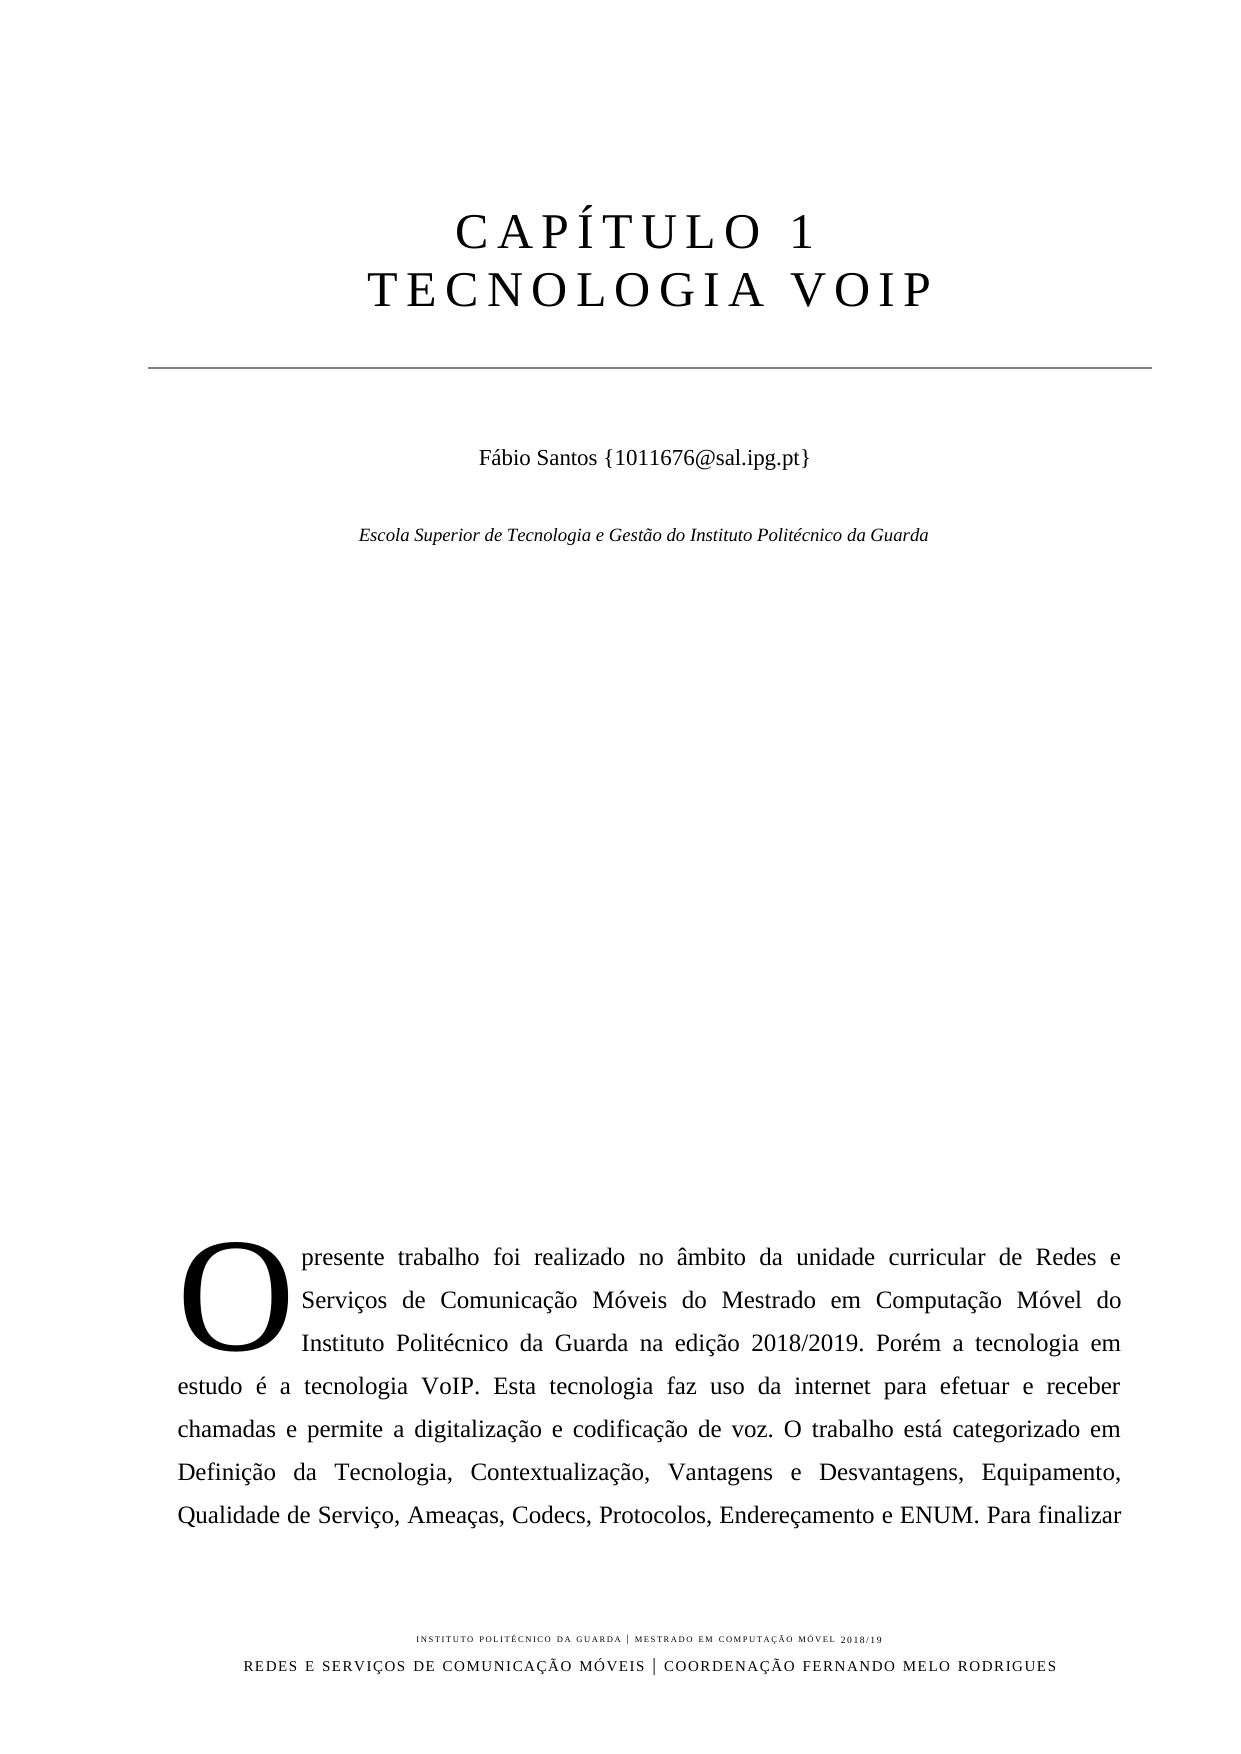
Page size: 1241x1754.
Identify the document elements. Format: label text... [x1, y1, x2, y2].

table_cell Escola Superior de Tecnologia e Gestão do Instituto Politécnico da Guarda [178, 523, 1111, 552]
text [177, 1242, 1122, 1529]
table_header Fábio Santos {1011676@sal.ipg.pt} [178, 444, 1111, 523]
subtitle Tecnologia VoIp [148, 202, 1152, 367]
